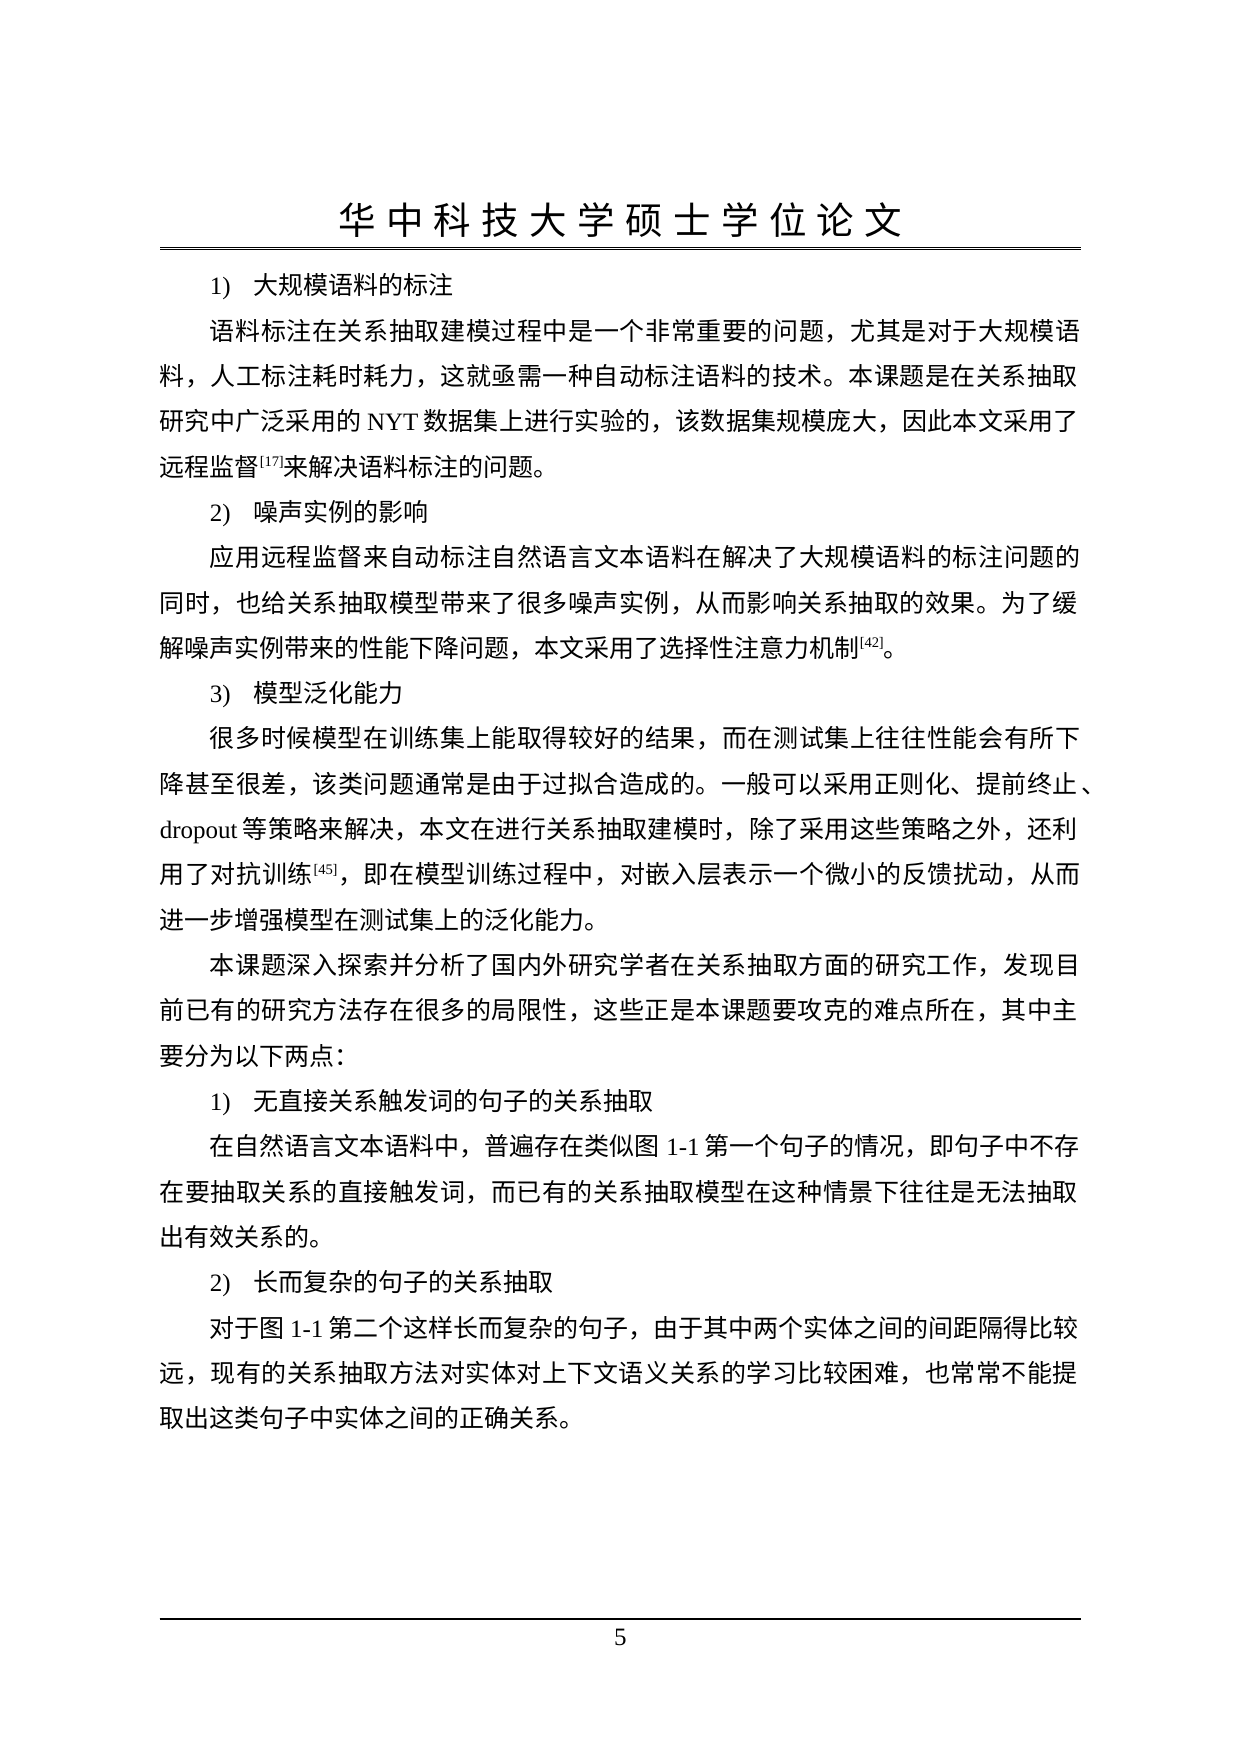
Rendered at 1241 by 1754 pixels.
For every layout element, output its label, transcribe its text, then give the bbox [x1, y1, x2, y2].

list 噪声实例的影响 [209, 492, 1081, 529]
list 无直接关系触发词的句子的关系抽取 [209, 1081, 1081, 1118]
text 本课题深入探索并分析了国内外研究学者在关系抽取方面的研究工作，发现目前已有的研究方法存在很多的局限性，这些正是本课题要攻克的难点所在，其中主要分为以下两点： [159, 946, 1081, 1072]
text 语料标注在关系抽取建模过程中是一个非常重要的问题，尤其是对于大规模语料，人工标注耗时耗力，这就亟需一种自动标注语料的技术。本课题是在关系抽取研究中广泛采用的NYT数据集上进行实验的，该数据集规模庞大，因此本文采用了远程监督[17]来解决语料标注的问题。 [159, 311, 1081, 483]
list 大规模语料的标注 [209, 266, 1081, 302]
text 在自然语言文本语料中，普遍存在类似图1-1第一个句子的情况，即句子中不存在要抽取关系的直接触发词，而已有的关系抽取模型在这种情景下往往是无法抽取出有效关系的。 [159, 1127, 1081, 1254]
list 模型泛化能力 [209, 674, 1081, 710]
text 对于图1-1第二个这样长而复杂的句子，由于其中两个实体之间的间距隔得比较远，现有的关系抽取方法对实体对上下文语义关系的学习比较困难，也常常不能提取出这类句子中实体之间的正确关系。 [159, 1308, 1081, 1435]
text 应用远程监督来自动标注自然语言文本语料在解决了大规模语料的标注问题的同时，也给关系抽取模型带来了很多噪声实例，从而影响关系抽取的效果。为了缓解噪声实例带来的性能下降问题，本文采用了选择性注意力机制[42]。 [159, 538, 1081, 664]
list 长而复杂的句子的关系抽取 [209, 1263, 1081, 1299]
text 很多时候模型在训练集上能取得较好的结果，而在测试集上往往性能会有所下降甚至很差，该类问题通常是由于过拟合造成的。一般可以采用正则化、提前终止、dropout等策略来解决，本文在进行关系抽取建模时，除了采用这些策略之外，还利用了对抗训练[45]，即在模型训练过程中，对嵌入层表示一个微小的反馈扰动，从而进一步增强模型在测试集上的泛化能力。 [159, 719, 1081, 936]
